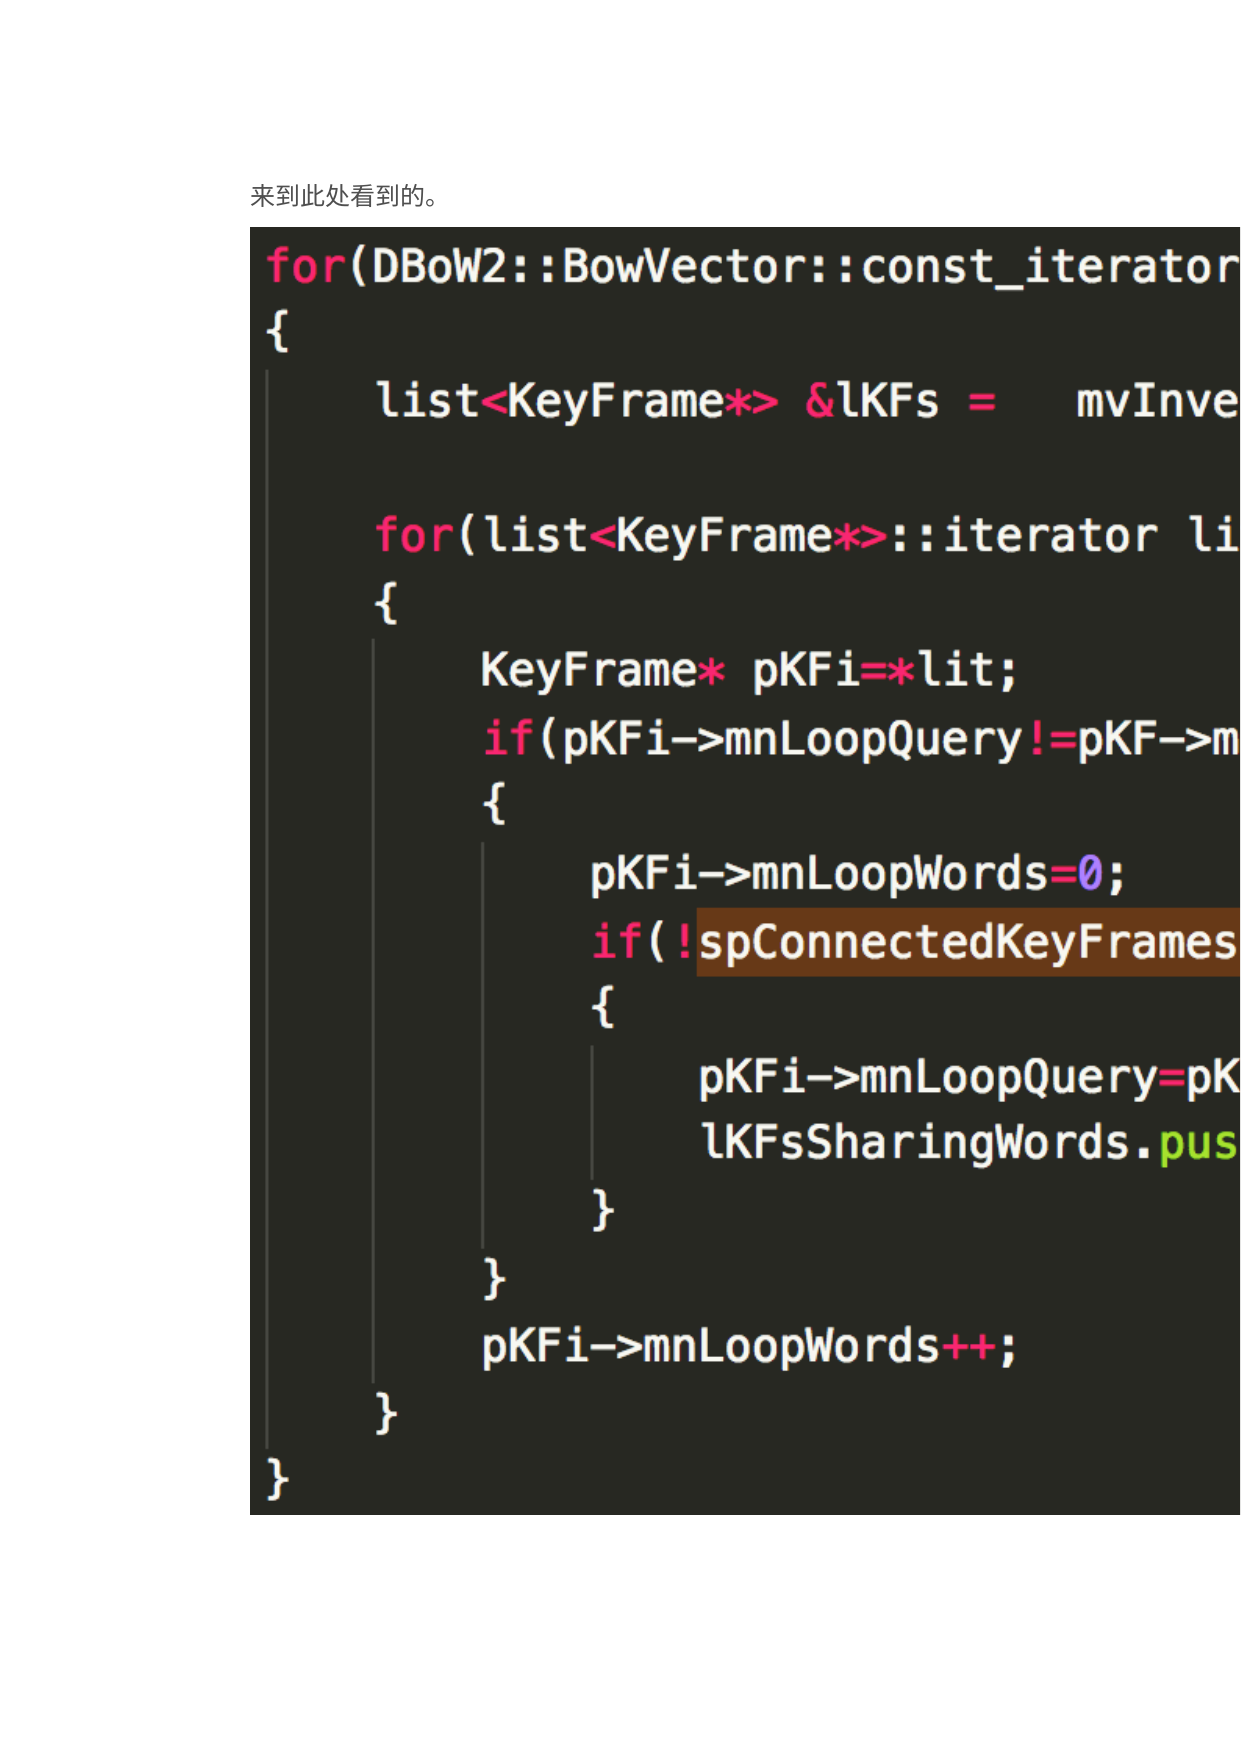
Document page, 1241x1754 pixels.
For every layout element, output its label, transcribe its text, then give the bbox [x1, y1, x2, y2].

picture [250, 227, 1241, 1515]
